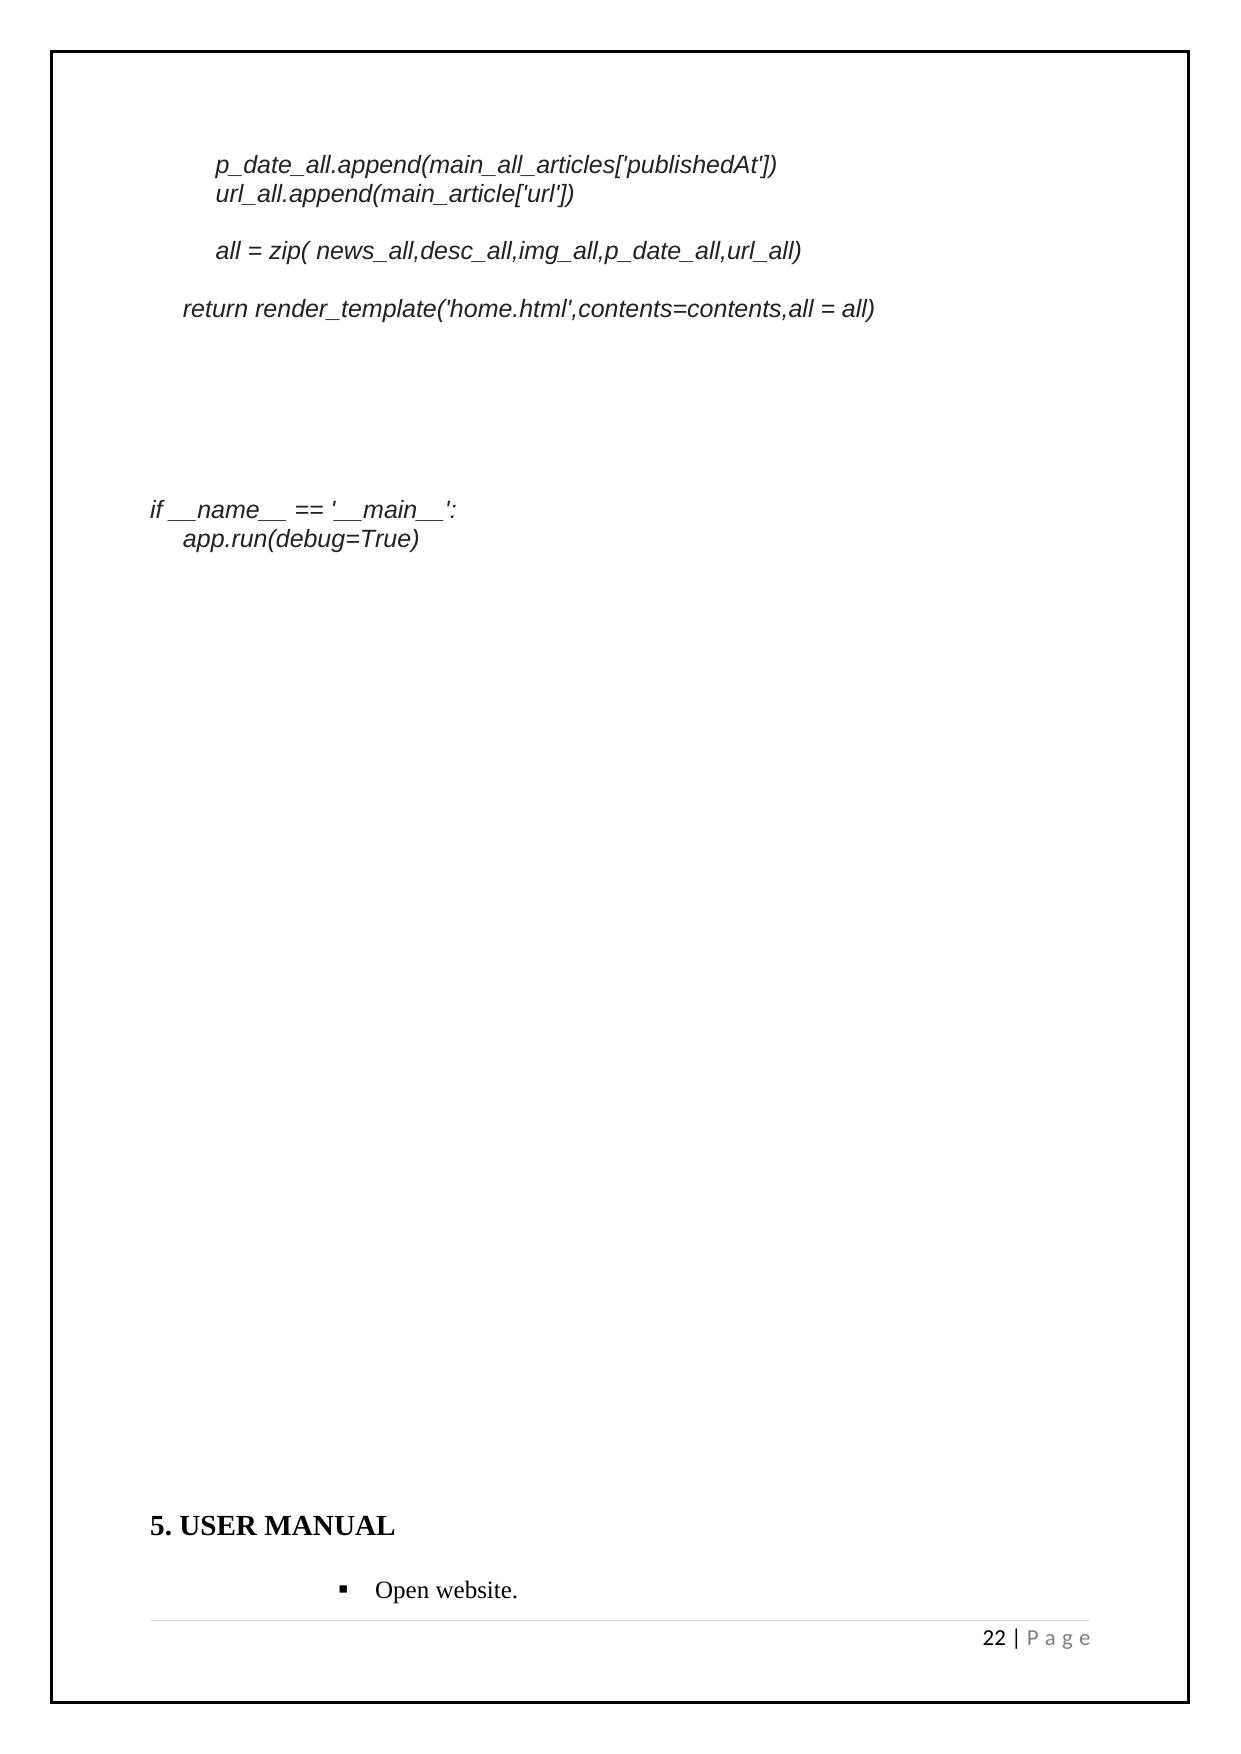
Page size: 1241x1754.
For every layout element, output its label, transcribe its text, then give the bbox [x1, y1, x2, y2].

list Open website. [337, 1575, 1041, 1604]
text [150, 150, 1090, 552]
subtitle 5. USER MANUAL [150, 1508, 1090, 1542]
